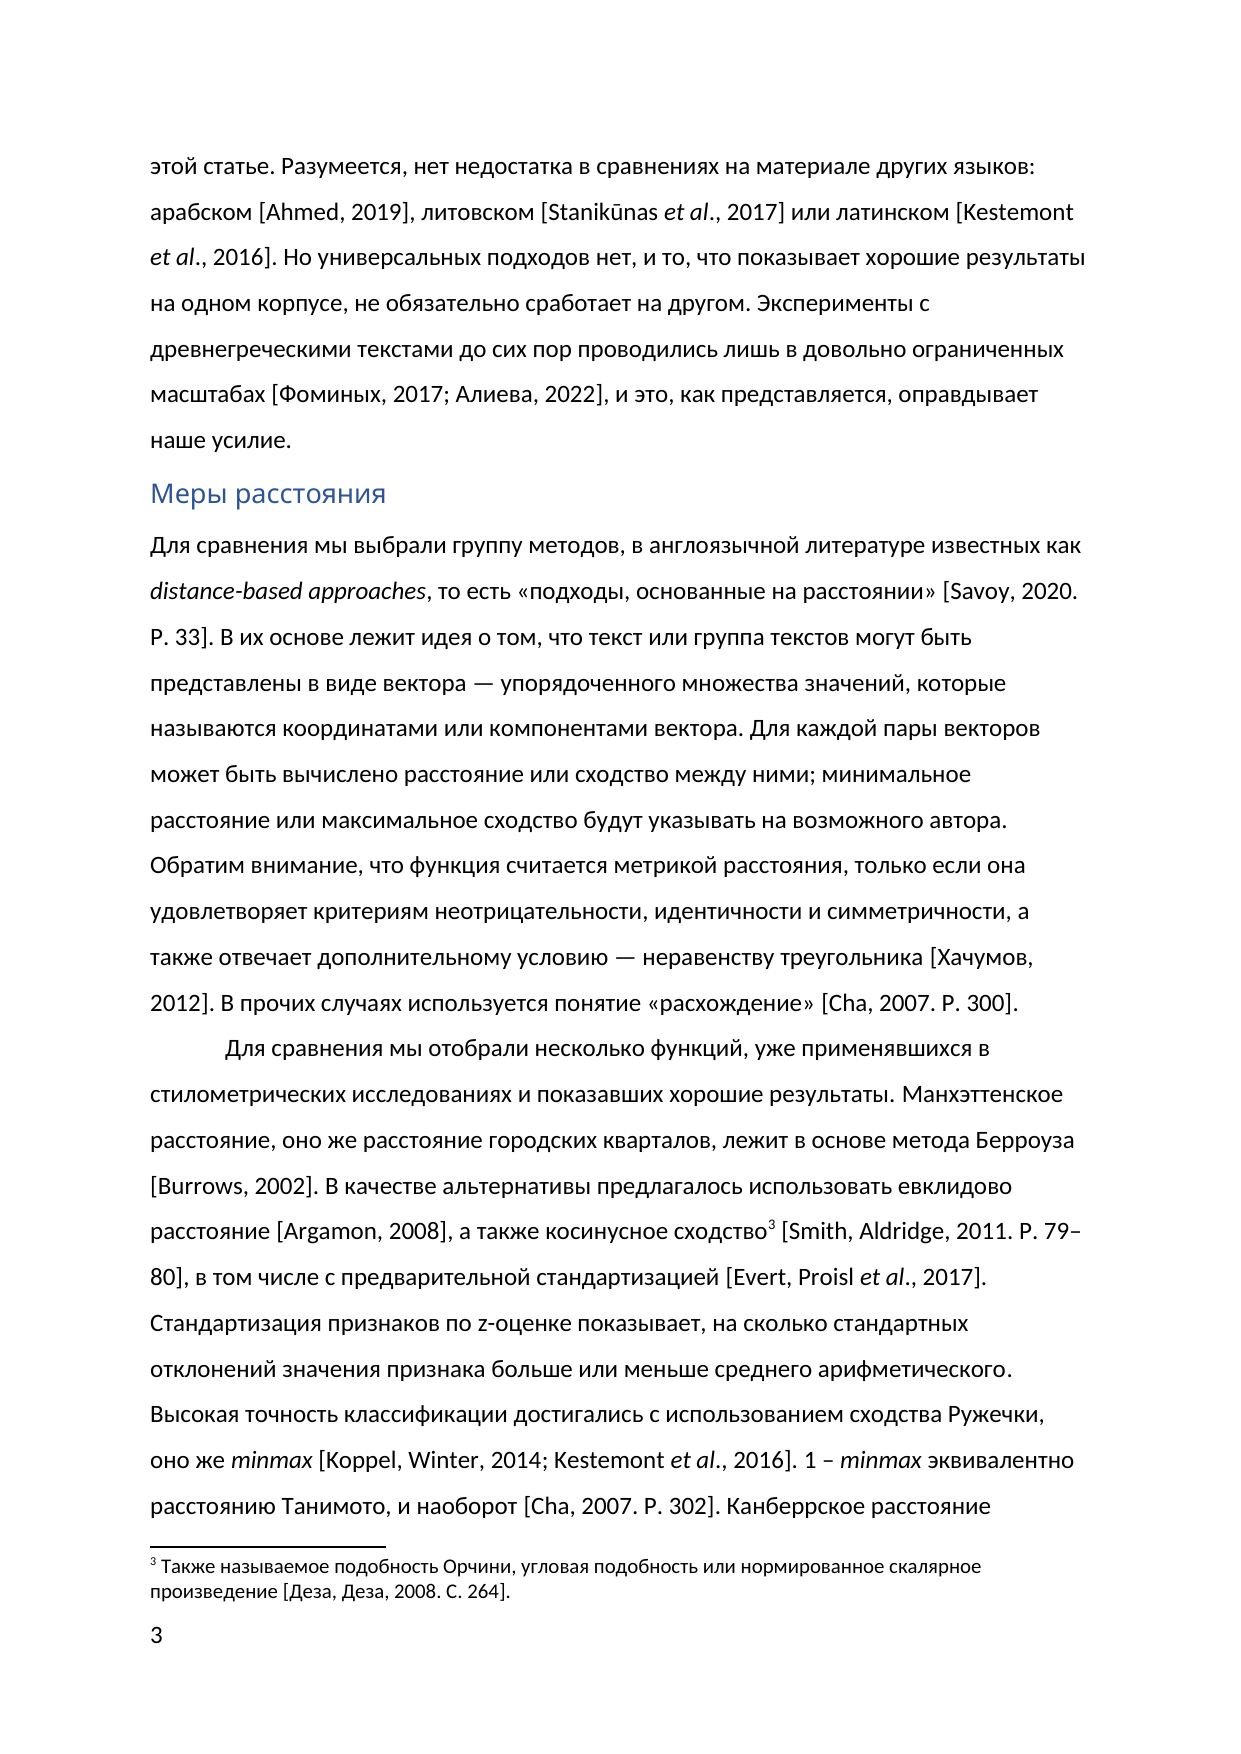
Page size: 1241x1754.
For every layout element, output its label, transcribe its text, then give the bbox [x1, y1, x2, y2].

subtitle Меры расстояния [150, 474, 1090, 511]
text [150, 150, 1090, 455]
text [150, 1033, 1090, 1520]
text Для сравнения мы выбрали группу методов, в англоязычной литературе известных как distance-based approaches, то есть «подходы, основанные на расстоянии» [Savoy, 2020. P. 33]. В их основе лежит идея о том, что текст или группа текстов могут быть представлены в виде вектора — упорядоченного множества значений, которые называются координатами или компонентами вектора. Для каждой пары векторов может быть вычислено расстояние или сходство между ними; минимальное расстояние или максимальное сходство будут указывать на возможного автора. Обратим внимание, что функция считается метрикой расстояния, только если она удовлетворяет критериям неотрицательности, идентичности и симметричности, а также отвечает дополнительному условию — неравенству треугольника [Хачумов, 2012]. В прочих случаях используется понятие «расхождение» [Cha, 2007. P. 300]. [150, 529, 1090, 1017]
